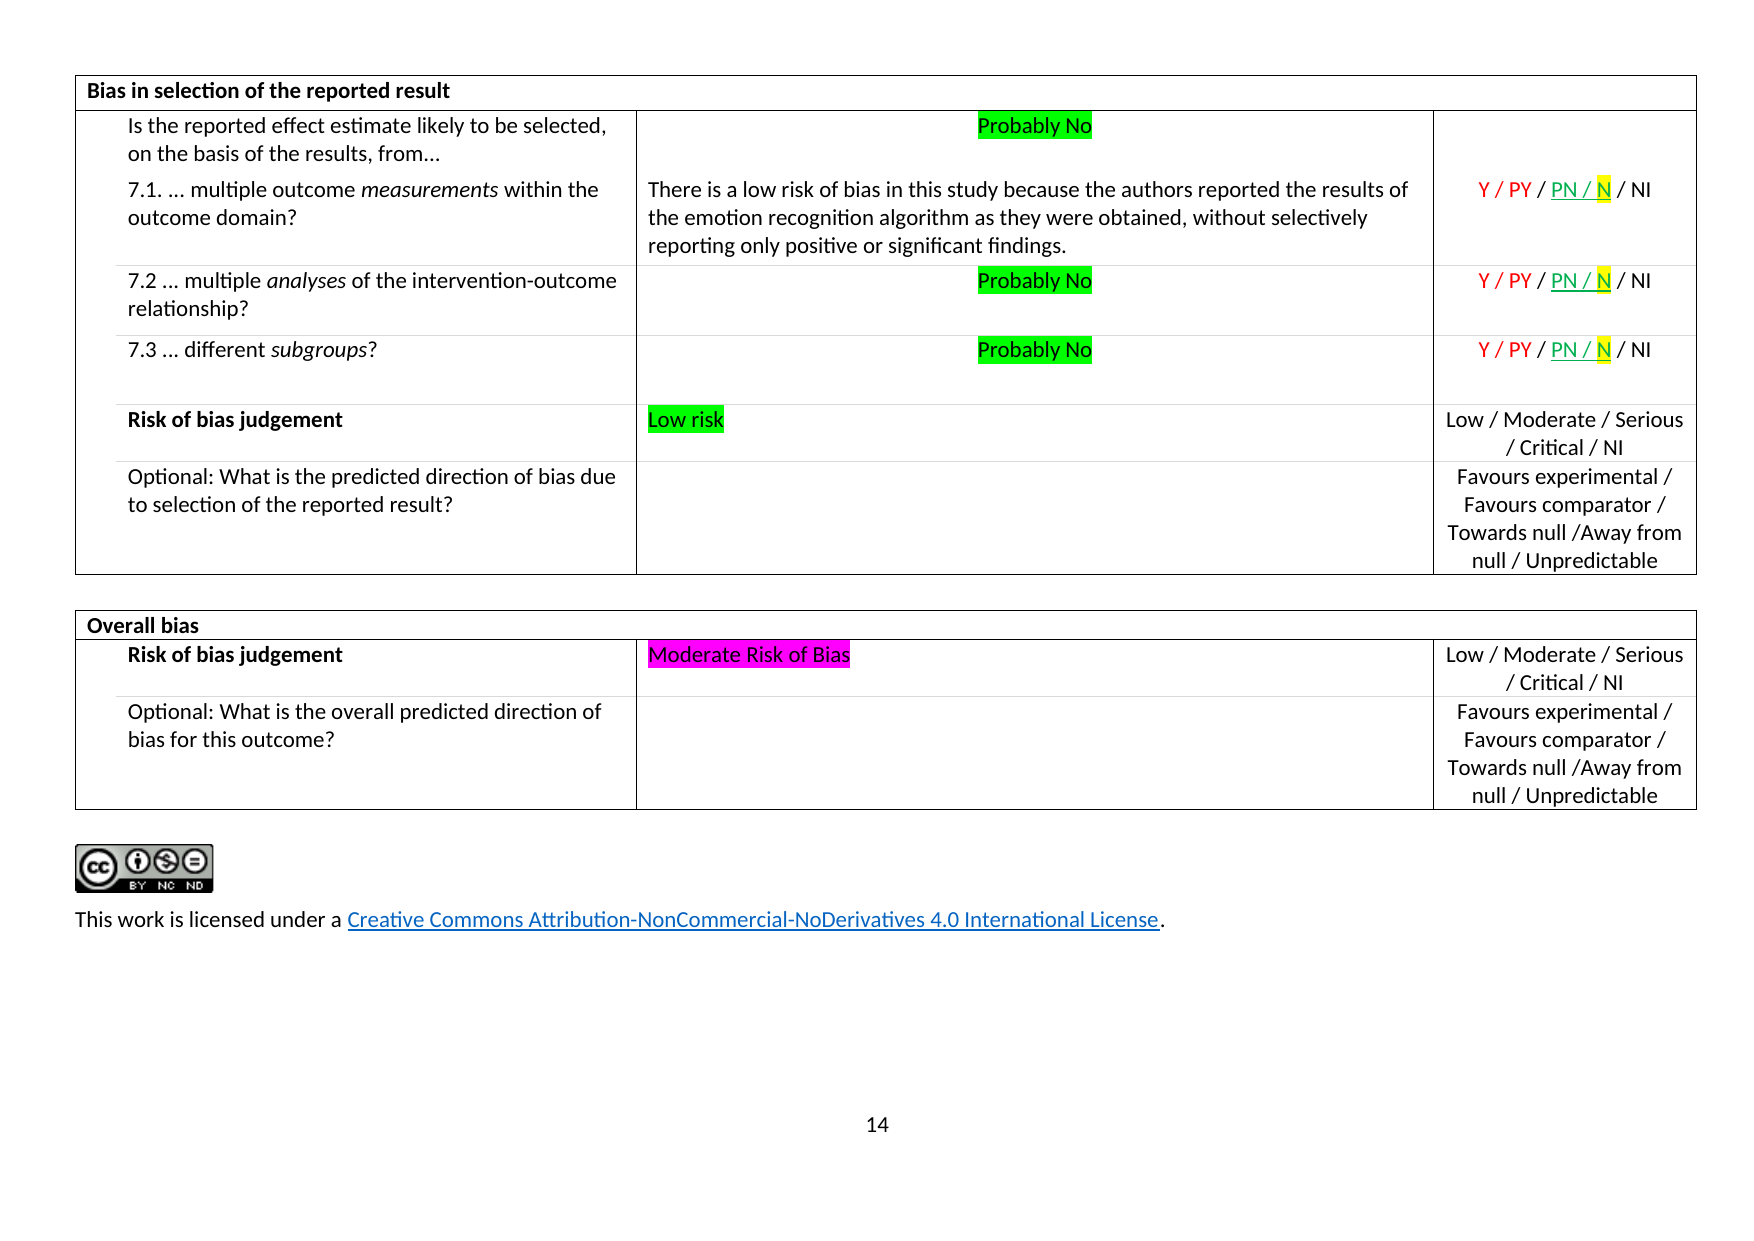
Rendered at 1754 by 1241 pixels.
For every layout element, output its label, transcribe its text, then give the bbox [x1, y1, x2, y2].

table_cell Moderate Risk of Bias [637, 640, 1433, 696]
table_cell 7.2 ... multiple analyses of the intervention-outcome relationship? [116, 266, 636, 334]
table_cell Y / PY / PN / N / NI [1434, 336, 1696, 404]
table_cell [637, 462, 1433, 574]
table_cell Probably No [637, 266, 1433, 334]
table_header Overall bias [76, 611, 1696, 639]
table_cell Is the reported effect estimate likely to be selected, on the basis of the results, from... [116, 111, 636, 174]
table_cell There is a low risk of bias in this study because the authors reported the results of the emotion recognition algorithm as they were obtained, without selectively reporting only positive or significant findings. [637, 174, 1433, 265]
table_cell Risk of bias judgement [116, 405, 636, 461]
table_cell Probably No [637, 111, 1433, 174]
table_cell Optional: What is the predicted direction of bias due to selection of the reported result? [116, 462, 636, 574]
table_cell Low / Moderate / Serious / Critical / NI [1434, 405, 1696, 461]
table_cell Risk of bias judgement [116, 640, 636, 696]
table_cell Y / PY / PN / N / NI [1434, 174, 1696, 265]
table_cell [637, 697, 1433, 809]
table_cell 7.1. ... multiple outcome measurements within the outcome domain? [116, 174, 636, 265]
picture [75, 844, 214, 893]
table_cell Favours experimental / Favours comparator / Towards null /Away from null / Unpredictable [1434, 697, 1696, 809]
table_header Bias in selection of the reported result [76, 76, 1696, 110]
table_cell Low risk [637, 405, 1433, 461]
table_cell Y / PY / PN / N / NI [1434, 266, 1696, 334]
table_cell Favours experimental / Favours comparator / Towards null /Away from null / Unpredictable [1434, 462, 1696, 574]
table_cell 7.3 ... different subgroups? [116, 336, 636, 404]
table_cell Probably No [637, 336, 1433, 404]
table_cell Low / Moderate / Serious / Critical / NI [1434, 640, 1696, 696]
table_cell [76, 640, 116, 809]
table_cell [76, 111, 116, 574]
table_cell Optional: What is the overall predicted direction of bias for this outcome? [116, 697, 636, 809]
table_cell [1434, 111, 1696, 174]
